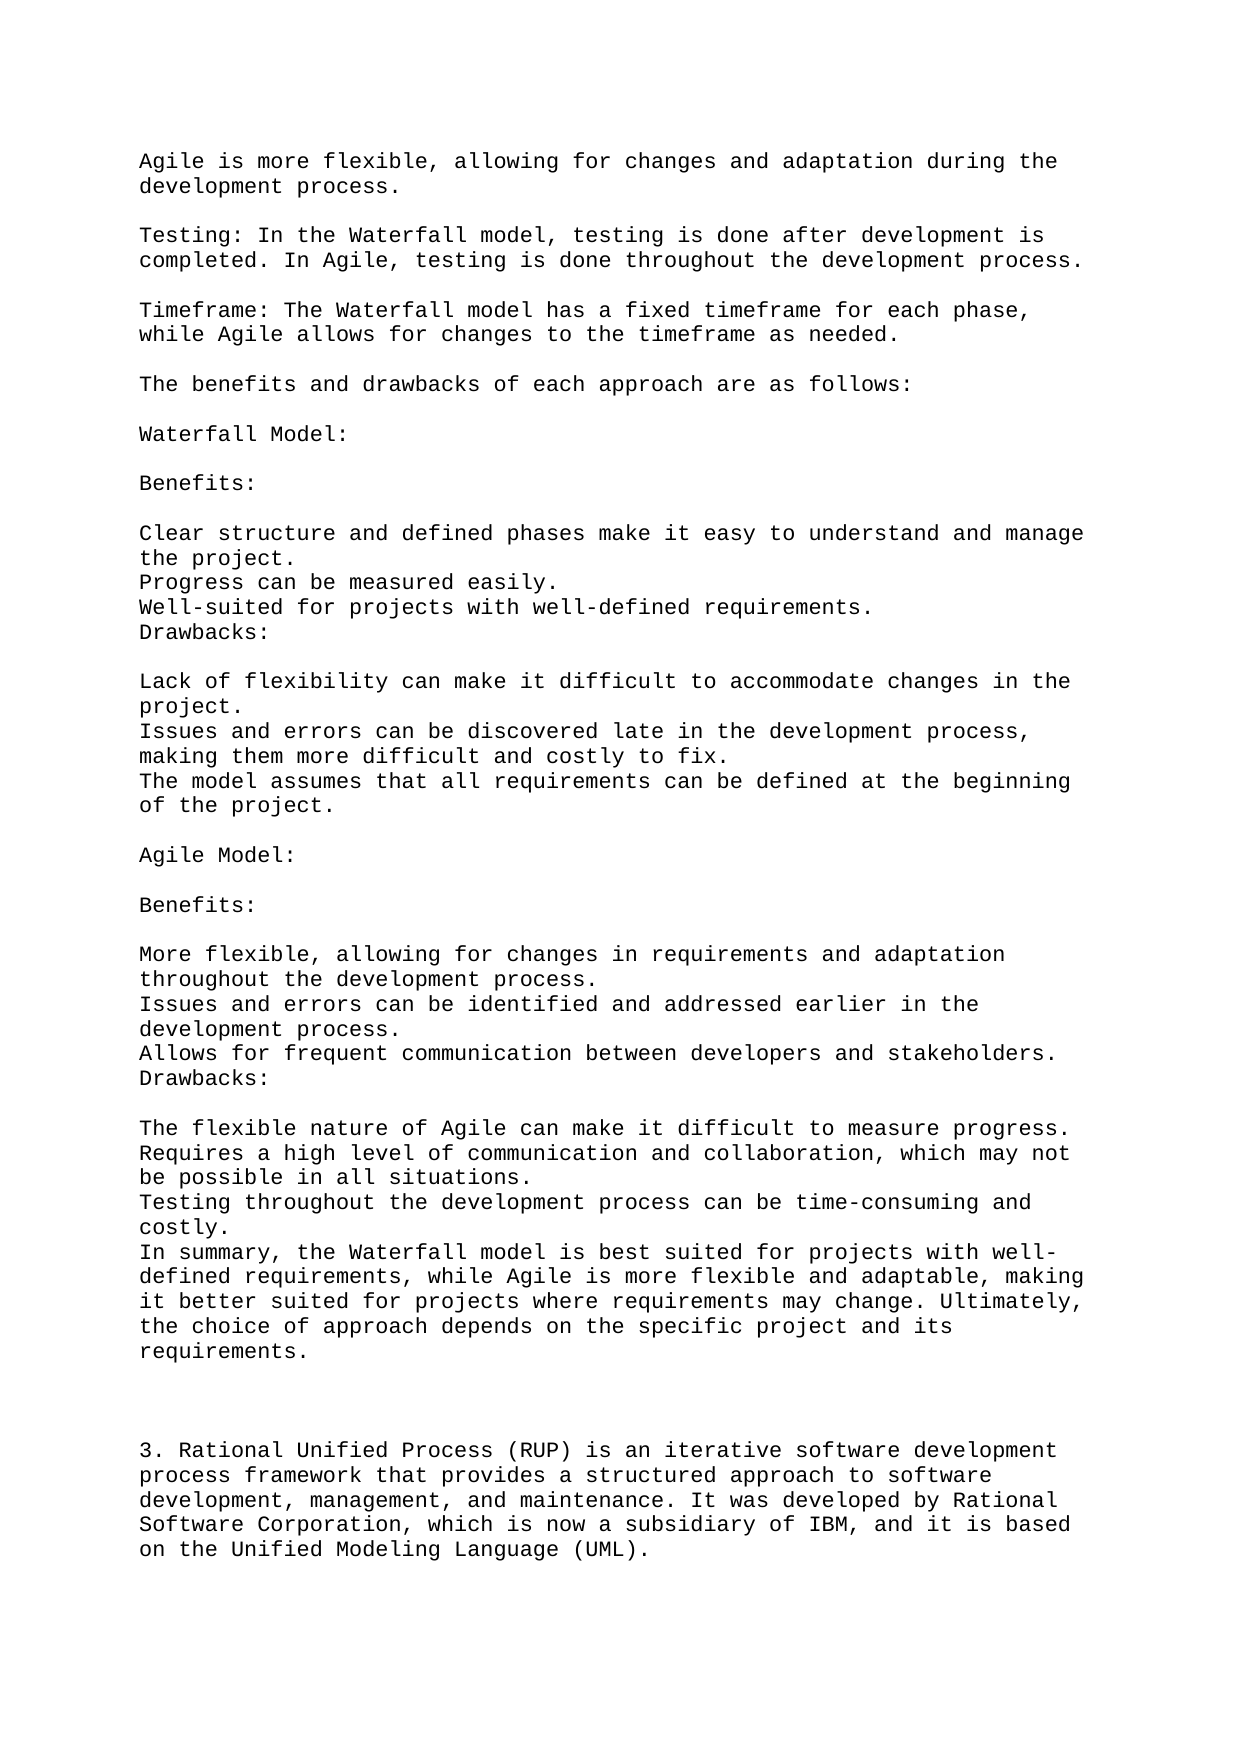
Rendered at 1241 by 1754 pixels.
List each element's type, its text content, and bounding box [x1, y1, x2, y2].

text Timeframe: The Waterfall model has a fixed timeframe for each phase, while Agile allows for changes to the timeframe as needed. [139, 299, 1101, 348]
text Benefits: [139, 472, 1101, 497]
text Requires a high level of communication and collaboration, which may not be possible in all situations. [139, 1142, 1101, 1191]
text Drawbacks: [139, 1067, 1101, 1092]
text Allows for frequent communication between developers and stakeholders. [139, 1042, 1101, 1067]
text Testing throughout the development process can be time-consuming and costly. [139, 1191, 1101, 1241]
text More flexible, allowing for changes in requirements and adaptation throughout the development process. [139, 943, 1101, 993]
text Progress can be measured easily. [139, 571, 1101, 596]
text Well-suited for projects with well-defined requirements. [139, 596, 1101, 621]
text Drawbacks: [139, 621, 1101, 646]
text Issues and errors can be discovered late in the development process, making them more difficult and costly to fix. [139, 720, 1101, 770]
text In summary, the Waterfall model is best suited for projects with well-defined requirements, while Agile is more flexible and adaptable, making it better suited for projects where requirements may change. Ultimately, the choice of approach depends on the specific project and its requirements. [139, 1241, 1101, 1365]
text Lack of flexibility can make it difficult to accommodate changes in the project. [139, 671, 1101, 720]
text Benefits: [139, 894, 1101, 918]
text Issues and errors can be identified and addressed earlier in the development process. [139, 993, 1101, 1042]
text The model assumes that all requirements can be defined at the beginning of the project. [139, 770, 1101, 819]
text 3. Rational Unified Process (RUP) is an iterative software development process framework that provides a structured approach to software development, management, and maintenance. It was developed by Rational Software Corporation, which is now a subsidiary of IBM, and it is based on the Unified Modeling Language (UML). [139, 1439, 1101, 1563]
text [139, 150, 1101, 199]
text Waterfall Model: [139, 423, 1101, 447]
text Clear structure and defined phases make it easy to understand and manage the project. [139, 522, 1101, 571]
text The flexible nature of Agile can make it difficult to measure progress. [139, 1117, 1101, 1142]
text The benefits and drawbacks of each approach are as follows: [139, 373, 1101, 398]
text Agile Model: [139, 844, 1101, 869]
text Testing: In the Waterfall model, testing is done after development is completed. In Agile, testing is done throughout the development process. [139, 224, 1101, 274]
